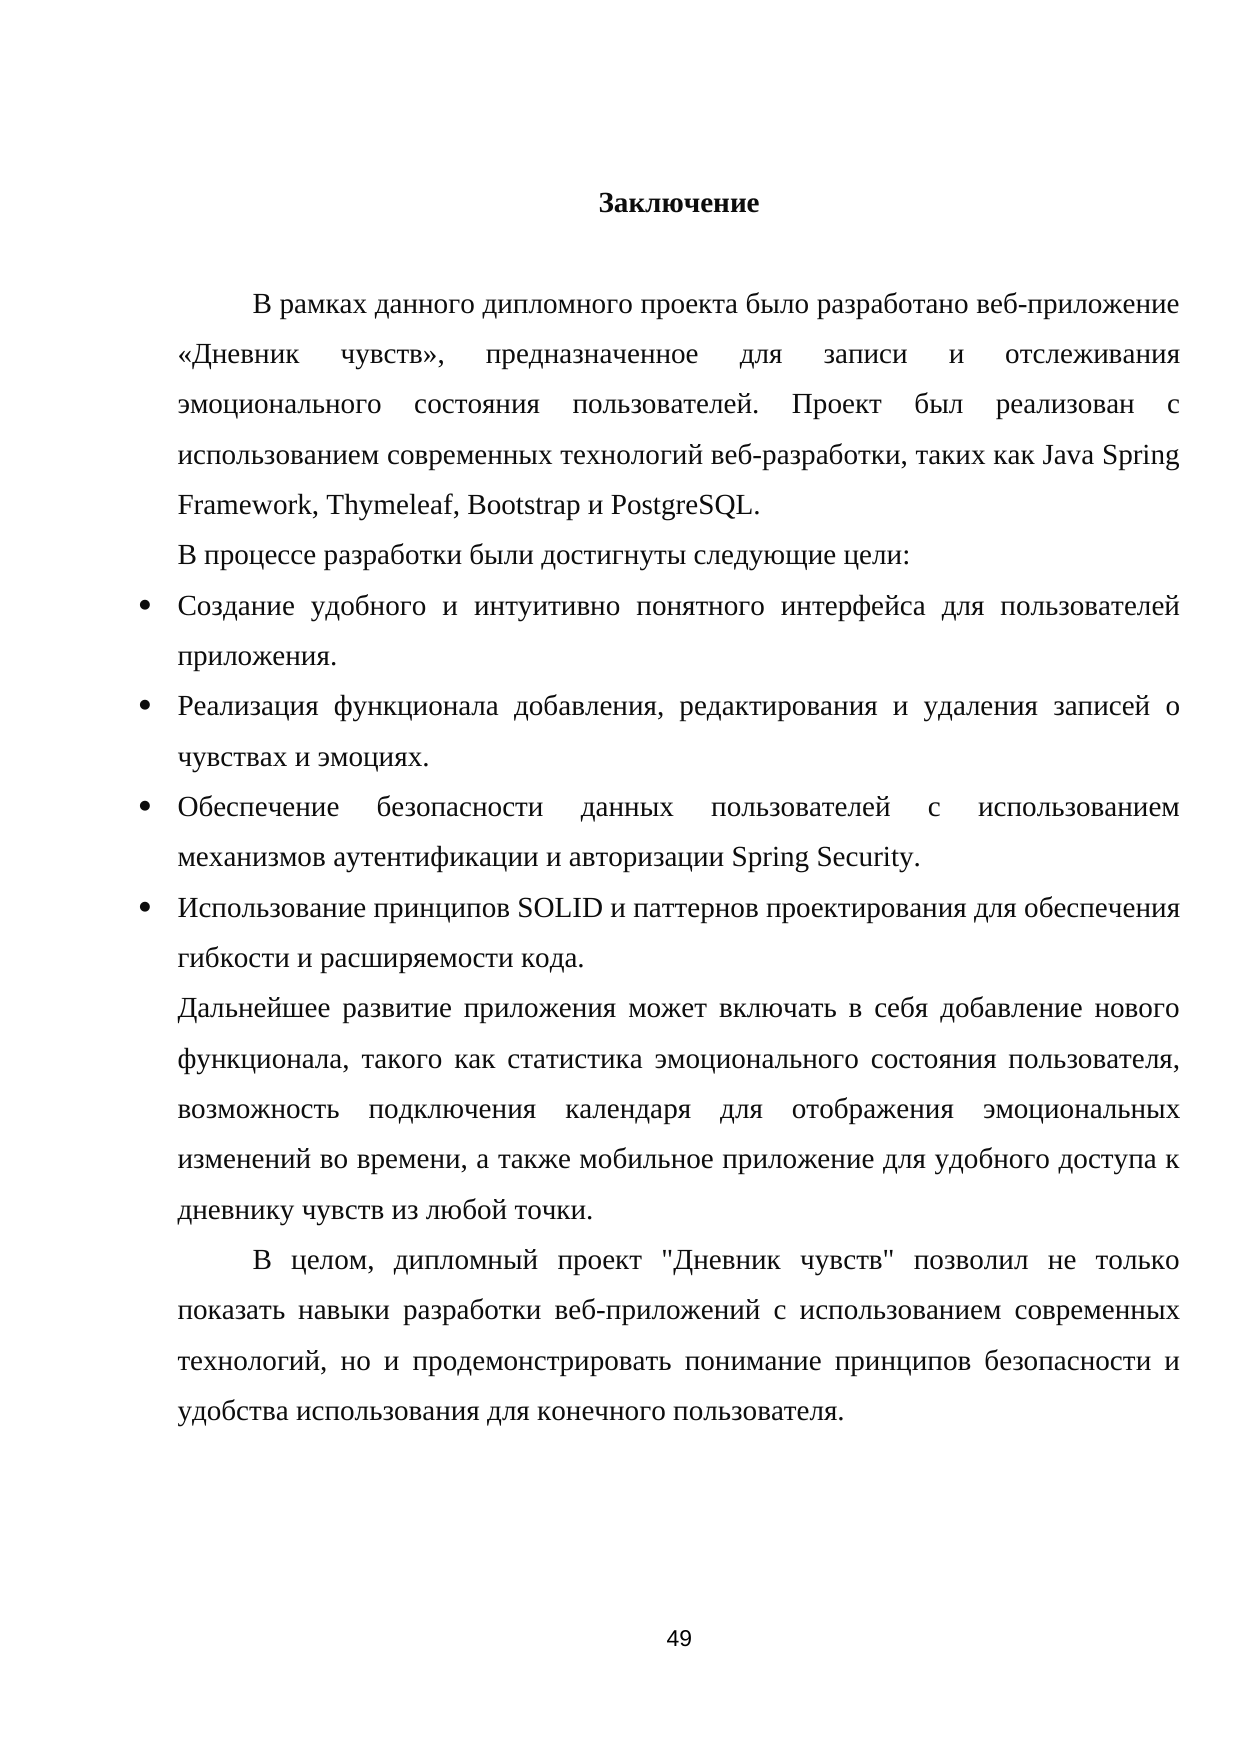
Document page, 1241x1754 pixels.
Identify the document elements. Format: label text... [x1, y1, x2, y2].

text Заключение [177, 185, 1181, 219]
text В рамках данного дипломного проекта было разработано веб-приложение «Дневник чувств», предназначенное для записи и отслеживания эмоционального состояния пользователей. Проект был реализован с использованием современных технологий веб-разработки, таких как Java Spring Framework, Thymeleaf, Bootstrap и PostgreSQL. [177, 286, 1181, 521]
list Создание удобного и интуитивно понятного интерфейса для пользователей приложения. [140, 588, 1181, 672]
list Реализация функционала добавления, редактирования и удаления записей о чувствах и эмоциях. [140, 688, 1181, 772]
list Обеспечение безопасности данных пользователей с использованием механизмов аутентификации и авторизации Spring Security. [140, 789, 1181, 873]
list Использование принципов SOLID и паттернов проектирования для обеспечения гибкости и расширяемости кода. [140, 890, 1181, 974]
text В целом, дипломный проект "Дневник чувств" позволил не только показать навыки разработки веб-приложений с использованием современных технологий, но и продемонстрировать понимание принципов безопасности и удобства использования для конечного пользователя. [177, 1242, 1181, 1427]
text В процессе разработки были достигнуты следующие цели: [177, 537, 1181, 571]
text Дальнейшее развитие приложения может включать в себя добавление нового функционала, такого как статистика эмоционального состояния пользователя, возможность подключения календаря для отображения эмоциональных изменений во времени, а также мобильное приложение для удобного доступа к дневнику чувств из любой точки. [177, 991, 1181, 1225]
